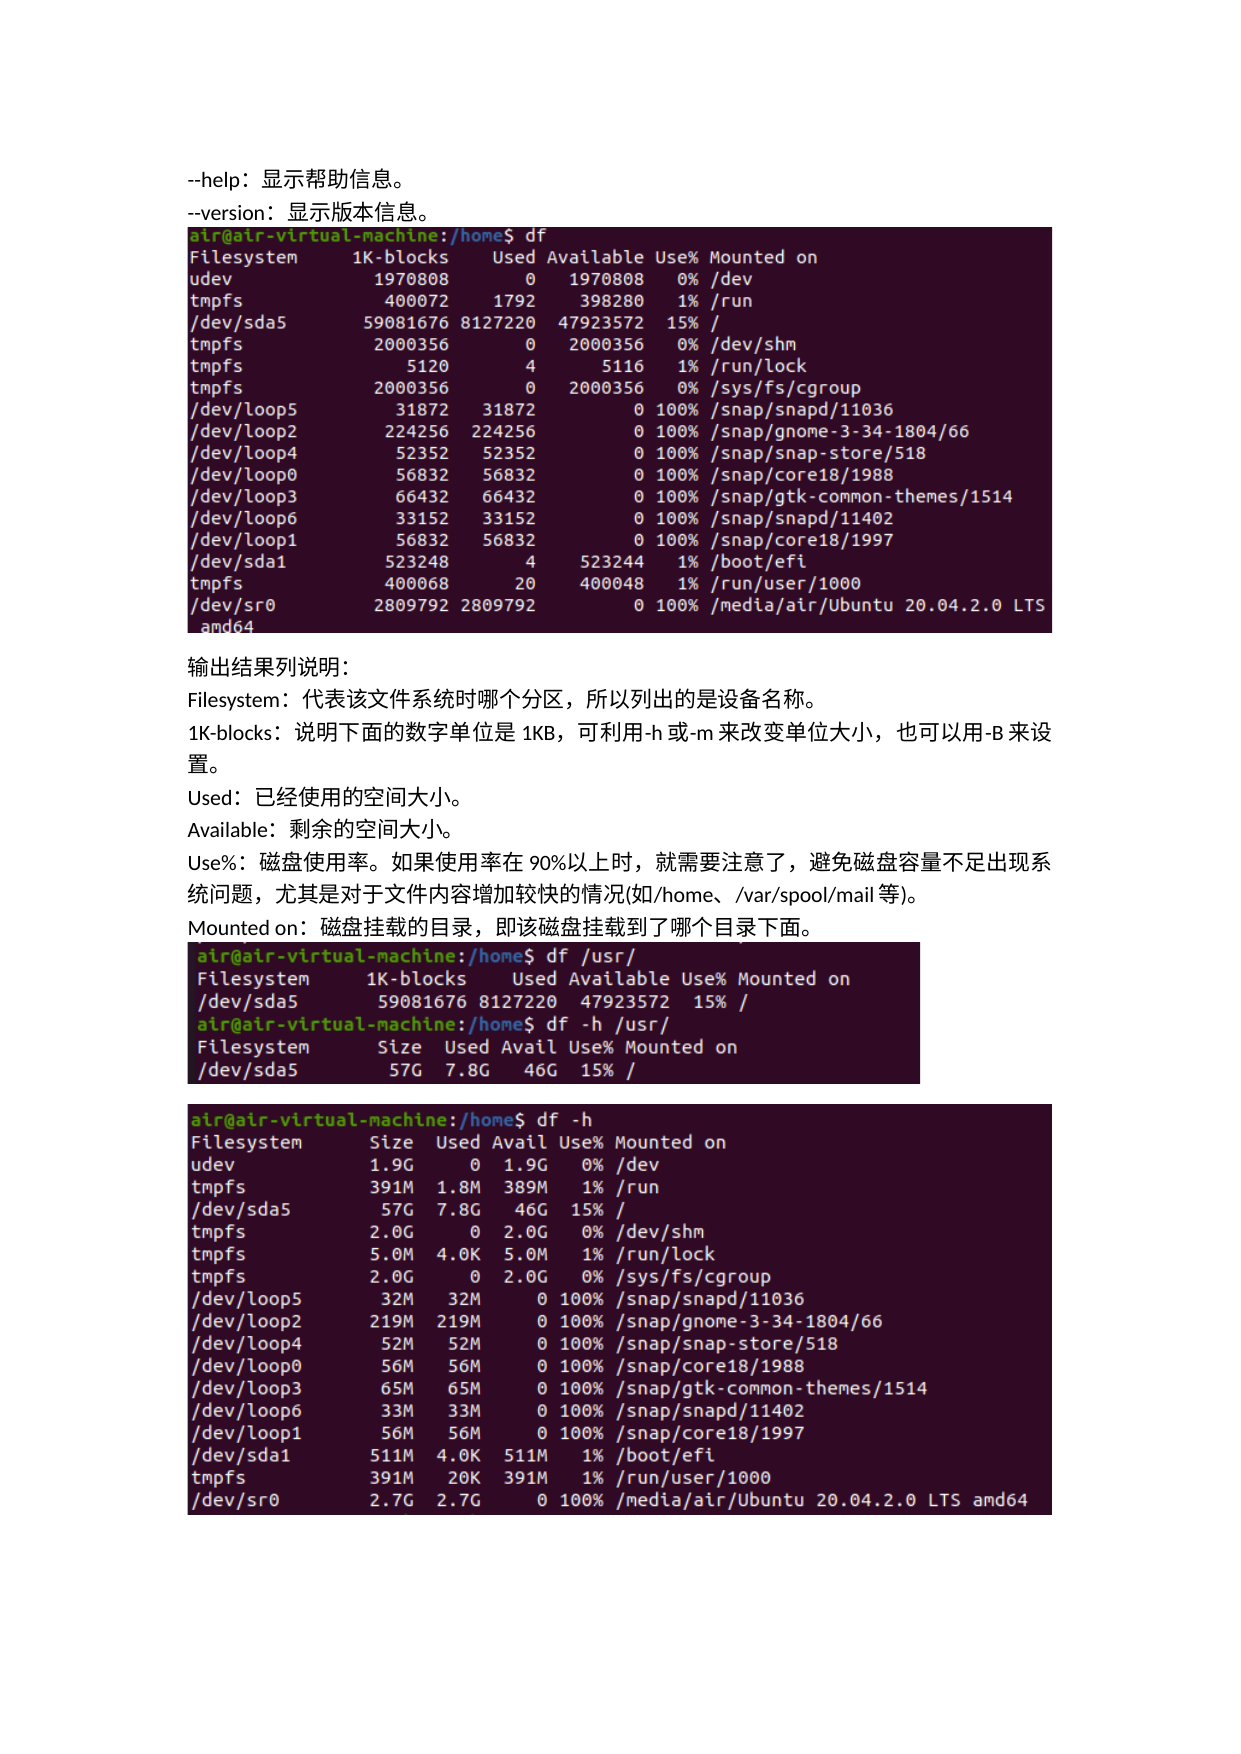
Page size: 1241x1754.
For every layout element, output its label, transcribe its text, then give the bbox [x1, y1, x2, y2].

list Mounted on：磁盘挂载的目录，即该磁盘挂载到了哪个目录下面。 [187, 909, 1053, 942]
picture [187, 227, 1053, 633]
list --help：显示帮助信息。 [187, 162, 1053, 194]
list 1K-blocks：说明下面的数字单位是1KB，可利用-h或-m来改变单位大小，也可以用-B来设置。 [187, 714, 1053, 779]
list Available：剩余的空间大小。 [187, 812, 1053, 844]
picture [187, 1104, 1052, 1515]
list 输出结果列说明： [187, 649, 1053, 682]
list --version：显示版本信息。 [187, 194, 1053, 227]
list Use%：磁盘使用率。如果使用率在90%以上时，就需要注意了，避免磁盘容量不足出现系统问题，尤其是对于文件内容增加较快的情况(如/home、/var/spool/mail等)。 [187, 844, 1053, 909]
list Filesystem：代表该文件系统时哪个分区，所以列出的是设备名称。 [187, 682, 1053, 714]
list Used：已经使用的空间大小。 [187, 779, 1053, 812]
picture [187, 942, 921, 1084]
